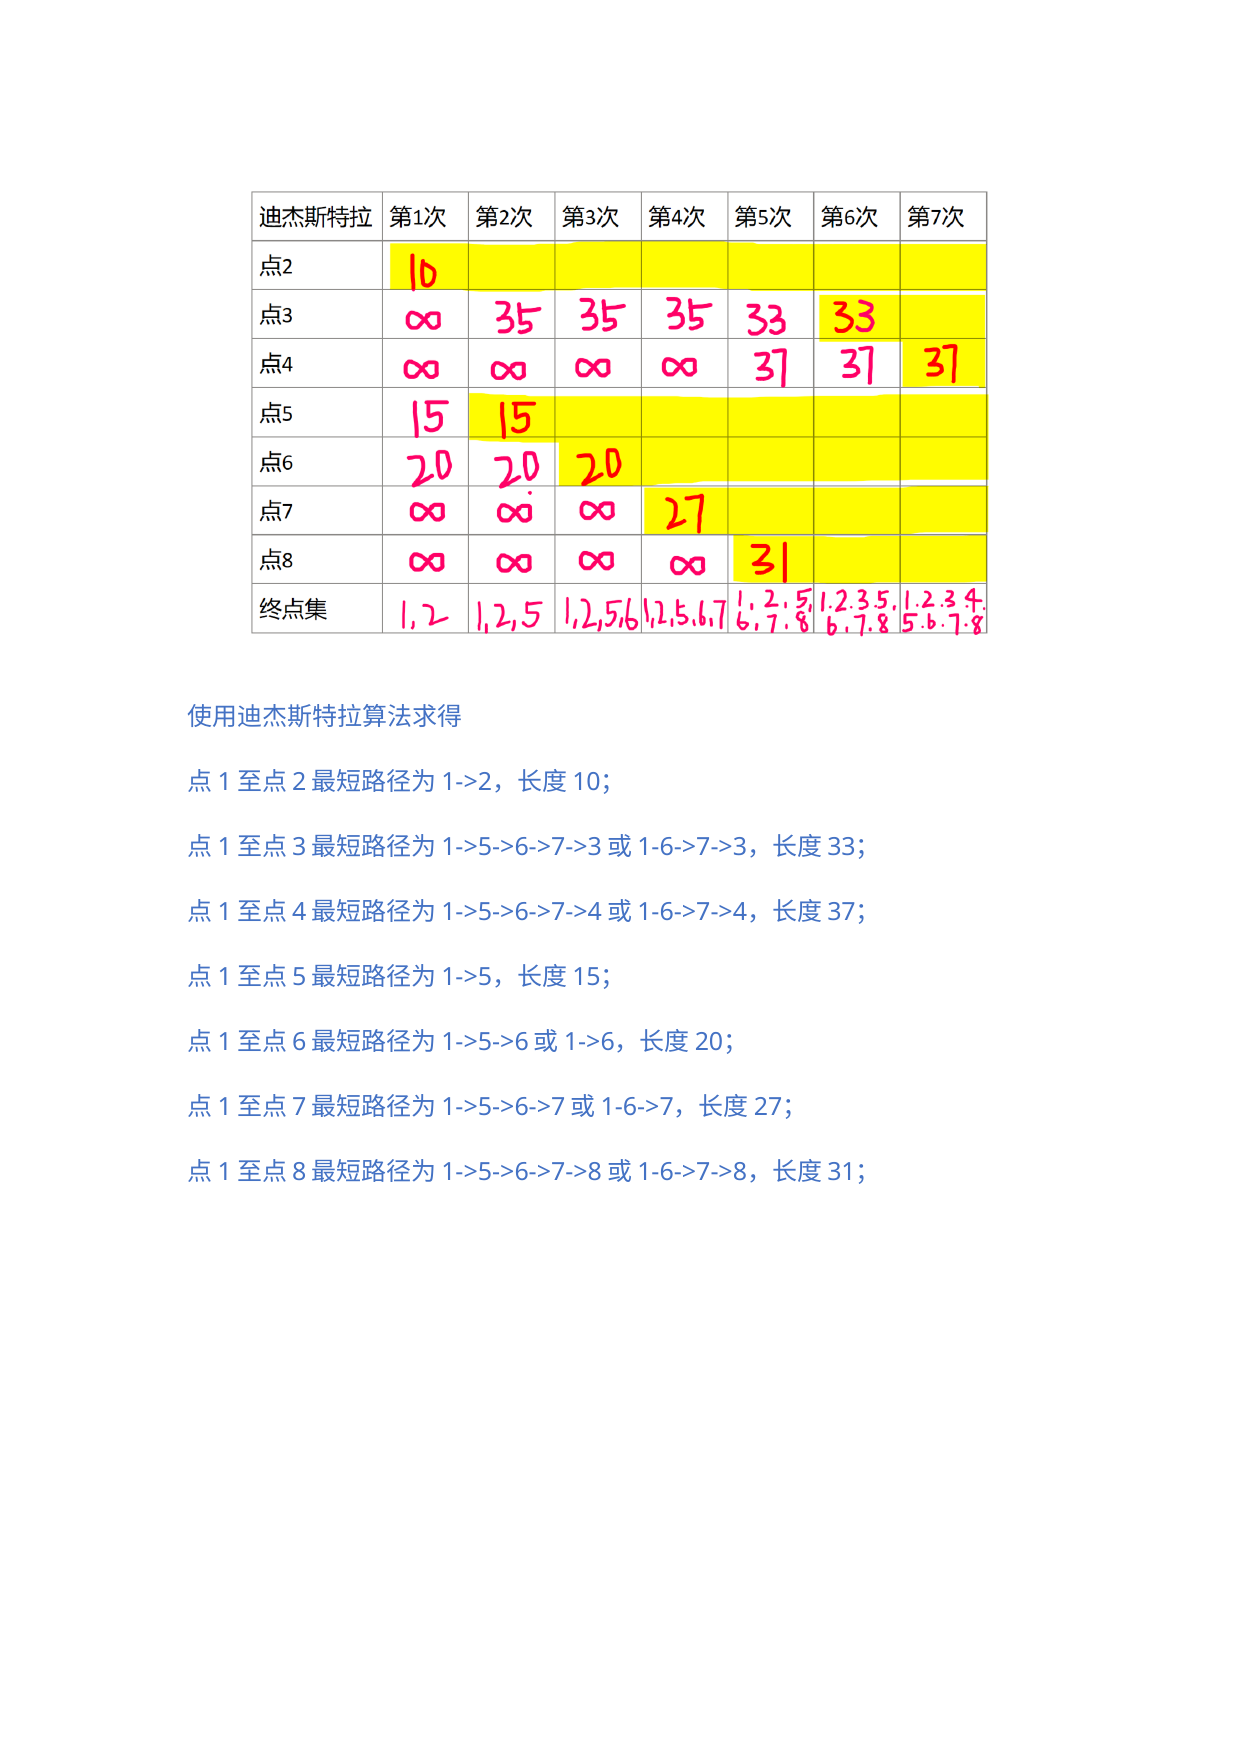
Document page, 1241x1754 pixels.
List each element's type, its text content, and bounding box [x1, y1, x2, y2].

text 使用迪杰斯特拉算法求得 [187, 682, 1053, 747]
text 点1至点5最短路径为1->5，长度15； [187, 942, 1053, 1007]
picture [187, 162, 1053, 664]
text 点1至点8最短路径为1->5->6->7->8或1-6->7->8，长度31； [187, 1137, 1053, 1202]
text 点1至点2最短路径为1->2，长度10； [187, 747, 1053, 812]
text 点1至点3最短路径为1->5->6->7->3或1-6->7->3，长度33； [187, 812, 1053, 877]
text 点1至点6最短路径为1->5->6或1->6，长度20； [187, 1007, 1053, 1072]
text 点1至点4最短路径为1->5->6->7->4或1-6->7->4，长度37； [187, 877, 1053, 942]
text 点1至点7最短路径为1->5->6->7或1-6->7，长度27； [187, 1072, 1053, 1137]
